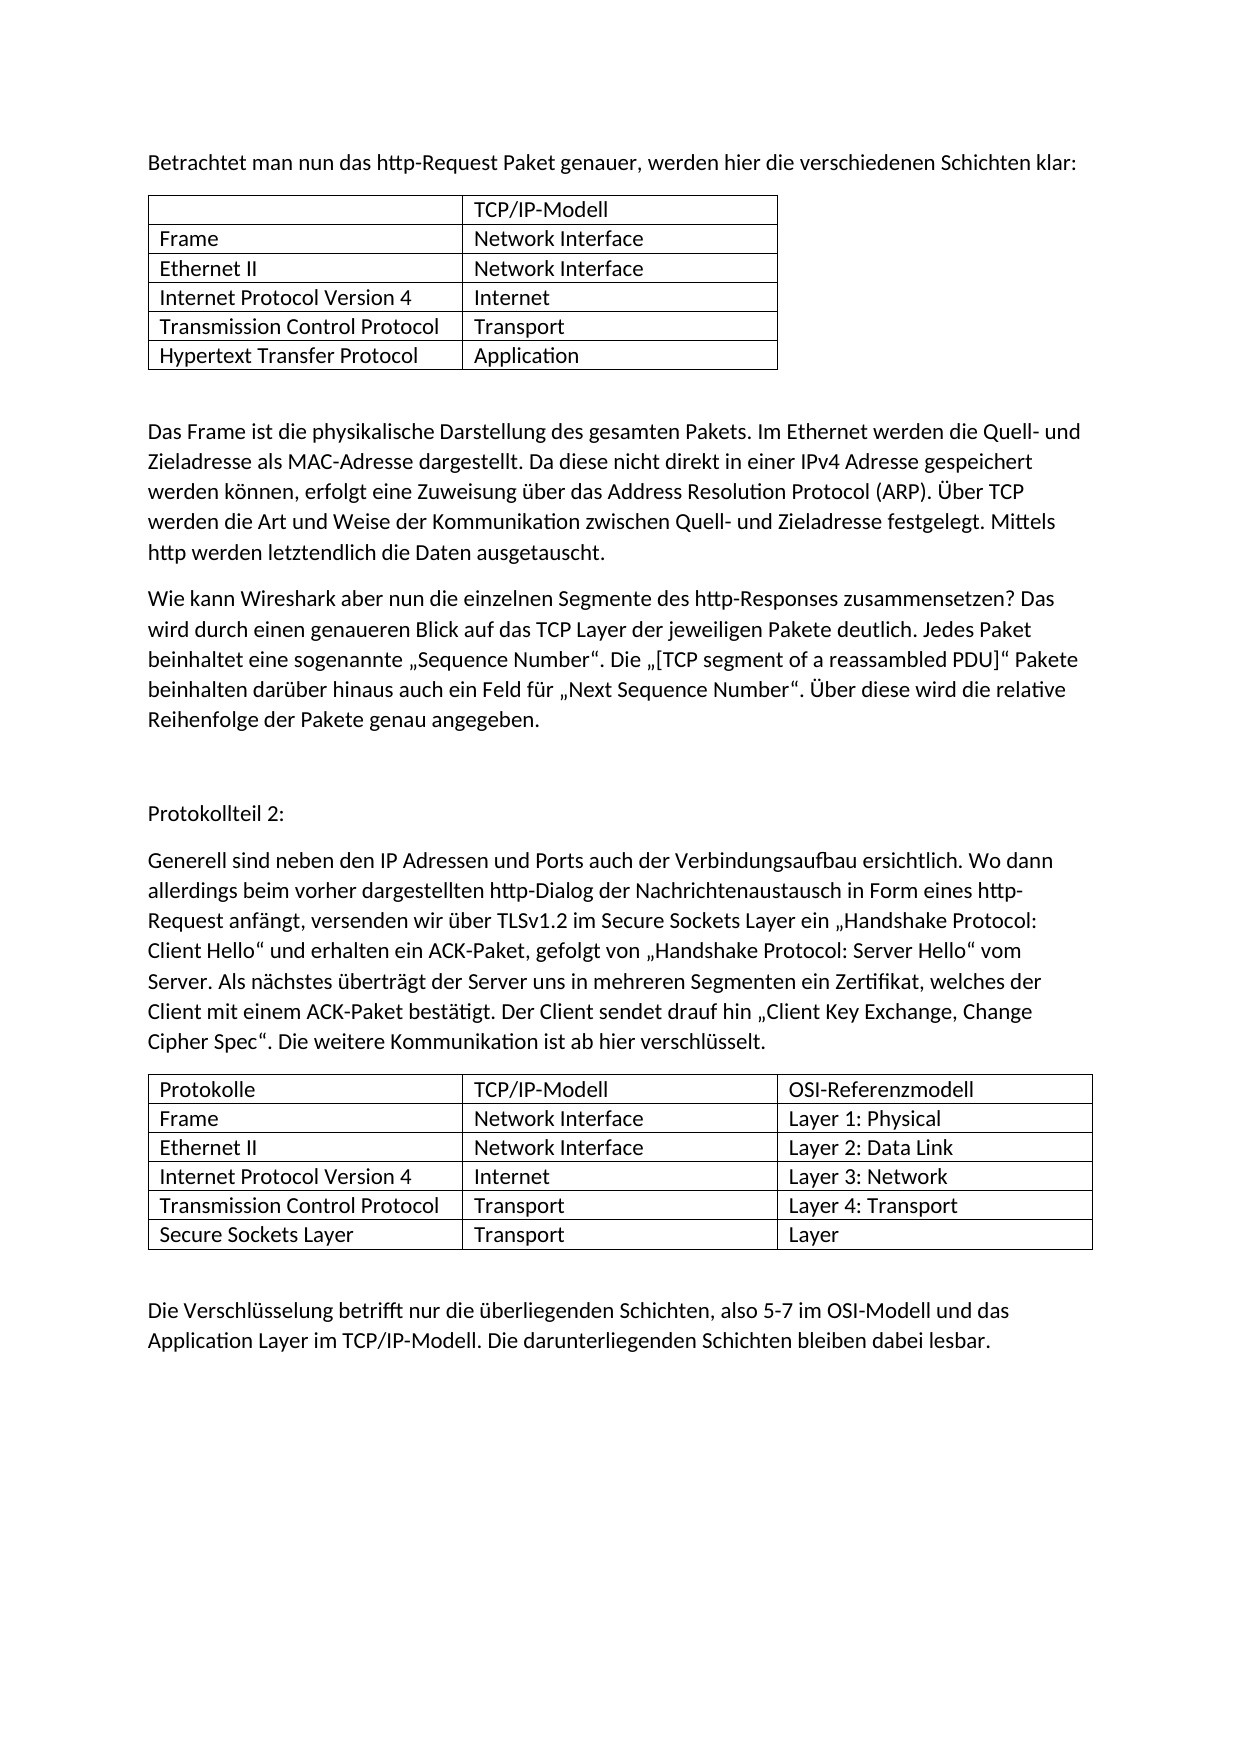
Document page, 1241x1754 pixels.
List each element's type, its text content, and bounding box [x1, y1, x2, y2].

table_cell Ethernet II [149, 1133, 462, 1161]
text Betrachtet man nun das http-Request Paket genauer, werden hier die verschiedenen Schichten klar: [148, 148, 1093, 176]
table_cell Internet [463, 283, 777, 311]
table_header TCP/IP-Modell [463, 196, 777, 223]
table_cell Network Interface [463, 254, 777, 282]
table_cell Layer 3: Network [778, 1162, 1092, 1190]
text Generell sind neben den IP Adressen und Ports auch der Verbindungsaufbau ersichtlich. Wo dann allerdings beim vorher dargestellten http-Dialog der Nachrichtenaustausch in Form eines http-Request anfängt, versenden wir über TLSv1.2 im Secure Sockets Layer ein „Handshake Protocol: Client Hello“ und erhalten ein ACK-Paket, gefolgt von „Handshake Protocol: Server Hello“ vom Server. Als nächstes überträgt der Server uns in mehreren Segmenten ein Zertifikat, welches der Client mit einem ACK-Paket bestätigt. Der Client sendet drauf hin „Client Key Exchange, Change Cipher Spec“. Die weitere Kommunikation ist ab hier verschlüsselt. [148, 846, 1093, 1055]
table_cell Layer 2: Data Link [778, 1133, 1092, 1161]
table_cell Layer 1: Physical [778, 1104, 1092, 1132]
table_cell Secure Sockets Layer [149, 1220, 462, 1248]
table_header [149, 196, 462, 223]
table_header OSI-Referenzmodell [778, 1075, 1092, 1103]
table_cell Network Interface [463, 1133, 777, 1161]
table_cell Hypertext Transfer Protocol [149, 341, 462, 369]
text Wie kann Wireshark aber nun die einzelnen Segmente des http-Responses zusammensetzen? Das wird durch einen genaueren Blick auf das TCP Layer der jeweiligen Pakete deutlich. Jedes Paket beinhaltet eine sogenannte „Sequence Number“. Die „[TCP segment of a reassambled PDU]“ Pakete beinhalten darüber hinaus auch ein Feld für „Next Sequence Number“. Über diese wird die relative Reihenfolge der Pakete genau angegeben. [148, 584, 1093, 733]
table_cell Ethernet II [149, 254, 462, 282]
table_cell Frame [149, 1104, 462, 1132]
table_cell Network Interface [463, 225, 777, 253]
table_cell Transport [463, 1220, 777, 1248]
table_cell Internet [463, 1162, 777, 1190]
table_cell Layer 4: Transport [778, 1191, 1092, 1219]
table_cell Transmission Control Protocol [149, 312, 462, 340]
table_cell Transport [463, 1191, 777, 1219]
table_cell Network Interface [463, 1104, 777, 1132]
table_cell Transport [463, 312, 777, 340]
table_header TCP/IP-Modell [463, 1075, 777, 1103]
table_cell Internet Protocol Version 4 [149, 1162, 462, 1190]
table_cell Frame [149, 225, 462, 253]
table_cell Transmission Control Protocol [149, 1191, 462, 1219]
table_cell Layer [778, 1220, 1092, 1248]
text Protokollteil 2: [148, 799, 1093, 827]
text Das Frame ist die physikalische Darstellung des gesamten Pakets. Im Ethernet werden die Quell- und Zieladresse als MAC-Adresse dargestellt. Da diese nicht direkt in einer IPv4 Adresse gespeichert werden können, erfolgt eine Zuweisung über das Address Resolution Protocol (ARP). Über TCP werden die Art und Weise der Kommunikation zwischen Quell- und Zieladresse festgelegt. Mittels http werden letztendlich die Daten ausgetauscht. [148, 417, 1093, 566]
table_header Protokolle [149, 1075, 462, 1103]
table_cell Internet Protocol Version 4 [149, 283, 462, 311]
text Die Verschlüsselung betrifft nur die überliegenden Schichten, also 5-7 im OSI-Modell und das Application Layer im TCP/IP-Modell. Die darunterliegenden Schichten bleiben dabei lesbar. [148, 1296, 1093, 1354]
table_cell Application [463, 341, 777, 369]
